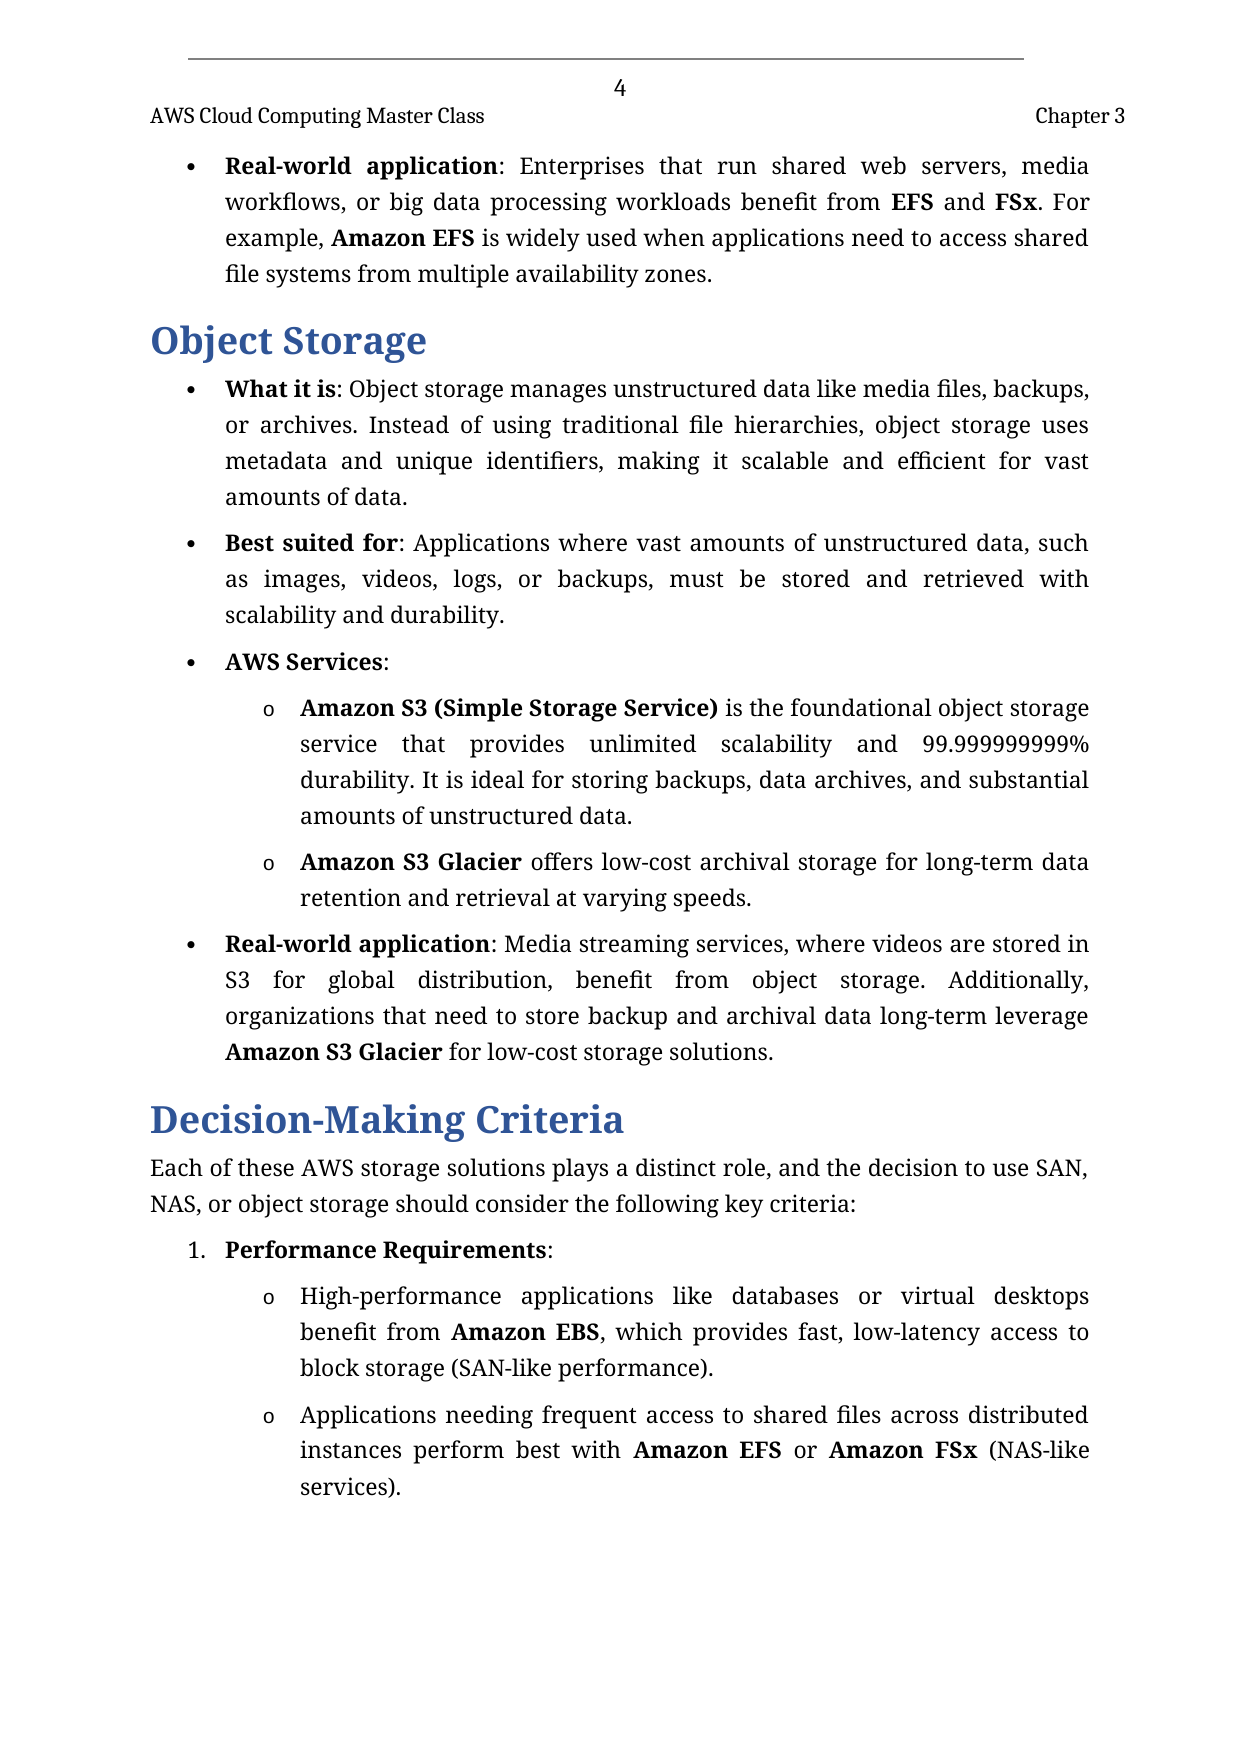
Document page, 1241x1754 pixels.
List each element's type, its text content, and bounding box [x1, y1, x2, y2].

list Performance Requirements: [187, 1234, 1090, 1265]
subtitle Object Storage [150, 314, 1090, 366]
list Real-world application: Media streaming services, where videos are stored in S3 for global distribution, benefit from object storage. Additionally, organizations that need to store backup and archival data long-term leverage Amazon S3 Glacier for low-cost storage solutions. [187, 928, 1090, 1067]
list Applications needing frequent access to shared files across distributed instances perform best with Amazon EFS or Amazon FSx (NAS-like services). [262, 1398, 1090, 1502]
list AWS Services: [187, 646, 1090, 677]
list What it is: Object storage manages unstructured data like media files, backups, or archives. Instead of using traditional file hierarchies, object storage uses metadata and unique identifiers, making it scalable and efficient for vast amounts of data. [187, 373, 1090, 512]
list Real-world application: Enterprises that run shared web servers, media workflows, or big data processing workloads benefit from EFS and FSx. For example, Amazon EFS is widely used when applications need to access shared file systems from multiple availability zones. [187, 150, 1090, 289]
list Best suited for: Applications where vast amounts of unstructured data, such as images, videos, logs, or backups, must be stored and retrieved with scalability and durability. [187, 527, 1090, 631]
list High-performance applications like databases or virtual desktops benefit from Amazon EBS, which provides fast, low-latency access to block storage (SAN-like performance). [262, 1280, 1090, 1383]
list Amazon S3 Glacier offers low-cost archival storage for long-term data retention and retrieval at varying speeds. [262, 846, 1090, 913]
subtitle Decision-Making Criteria [150, 1093, 1090, 1144]
text Each of these AWS storage solutions plays a distinct role, and the decision to use SAN, NAS, or object storage should consider the following key criteria: [150, 1152, 1090, 1219]
list Amazon S3 (Simple Storage Service) is the foundational object storage service that provides unlimited scalability and 99.999999999% durability. It is ideal for storing backups, data archives, and substantial amounts of unstructured data. [262, 692, 1090, 831]
